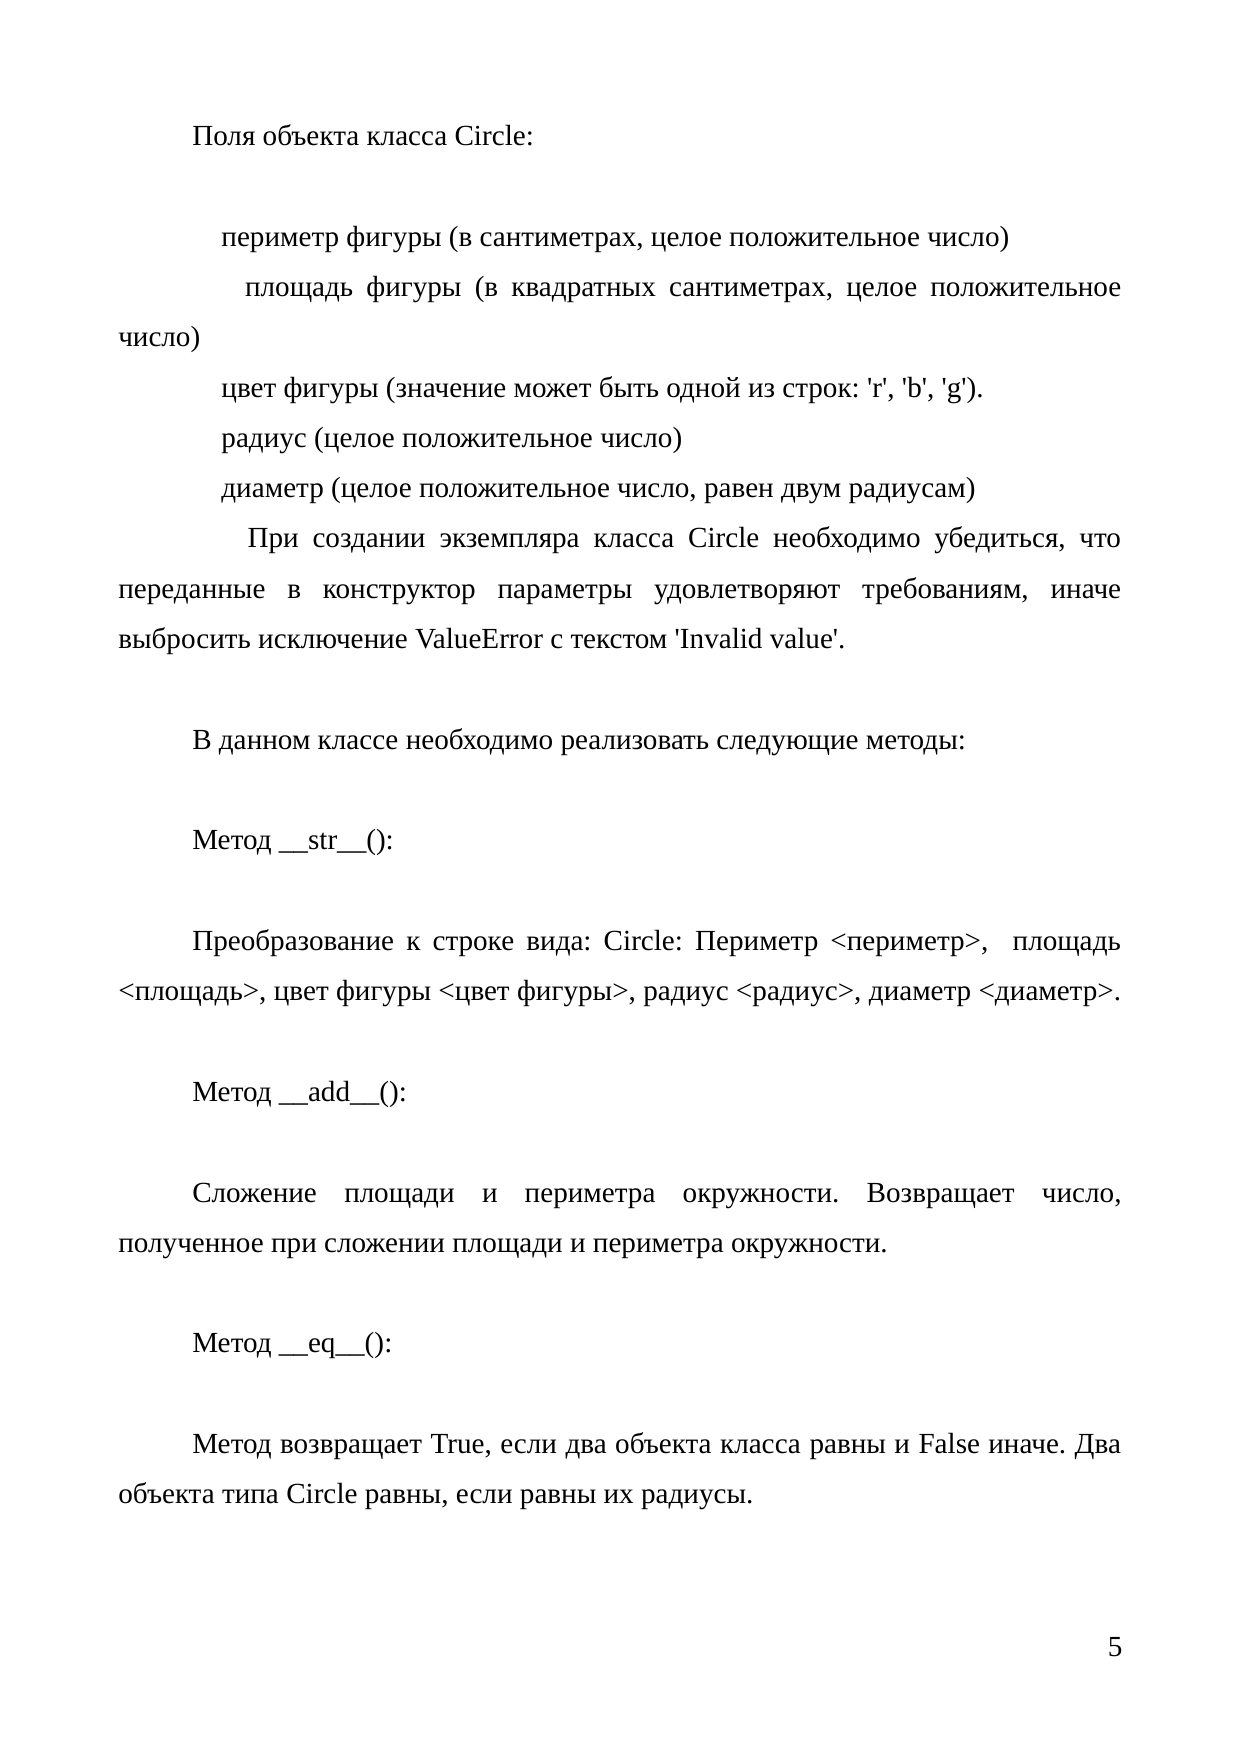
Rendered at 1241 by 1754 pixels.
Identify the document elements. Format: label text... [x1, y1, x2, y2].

text площадь фигуры (в квадратных сантиметрах, целое положительное число) [118, 269, 1122, 353]
text диаметр (целое положительное число, равен двум радиусам) [118, 470, 1122, 504]
text Метод возвращает True, если два объекта класса равны и False иначе. Два объекта типа Circle равны, если равны их радиусы. [118, 1426, 1122, 1510]
text Метод __eq__(): [118, 1326, 1122, 1359]
text периметр фигуры (в сантиметрах, целое положительное число) [118, 219, 1122, 252]
text Поля объекта класса Circle: [118, 118, 1122, 152]
text В данном классе необходимо реализовать следующие методы: [118, 722, 1122, 755]
text радиус (целое положительное число) [118, 420, 1122, 453]
text Преобразование к строке вида: Circle: Периметр <периметр>, площадь <площадь>, цвет фигуры <цвет фигуры>, радиус <радиус>, диаметр <диаметр>. [118, 923, 1122, 1007]
text При создании экземпляра класса Circle необходимо убедиться, что переданные в конструктор параметры удовлетворяют требованиям, иначе выбросить исключение ValueError с текстом 'Invalid value'. [118, 521, 1122, 655]
text Сложение площади и периметра окружности. Возвращает число, полученное при сложении площади и периметра окружности. [118, 1175, 1122, 1258]
text Метод __add__(): [118, 1074, 1122, 1108]
text цвет фигуры (значение может быть одной из строк: 'r', 'b', 'g'). [118, 370, 1122, 403]
text Метод __str__(): [118, 822, 1122, 856]
